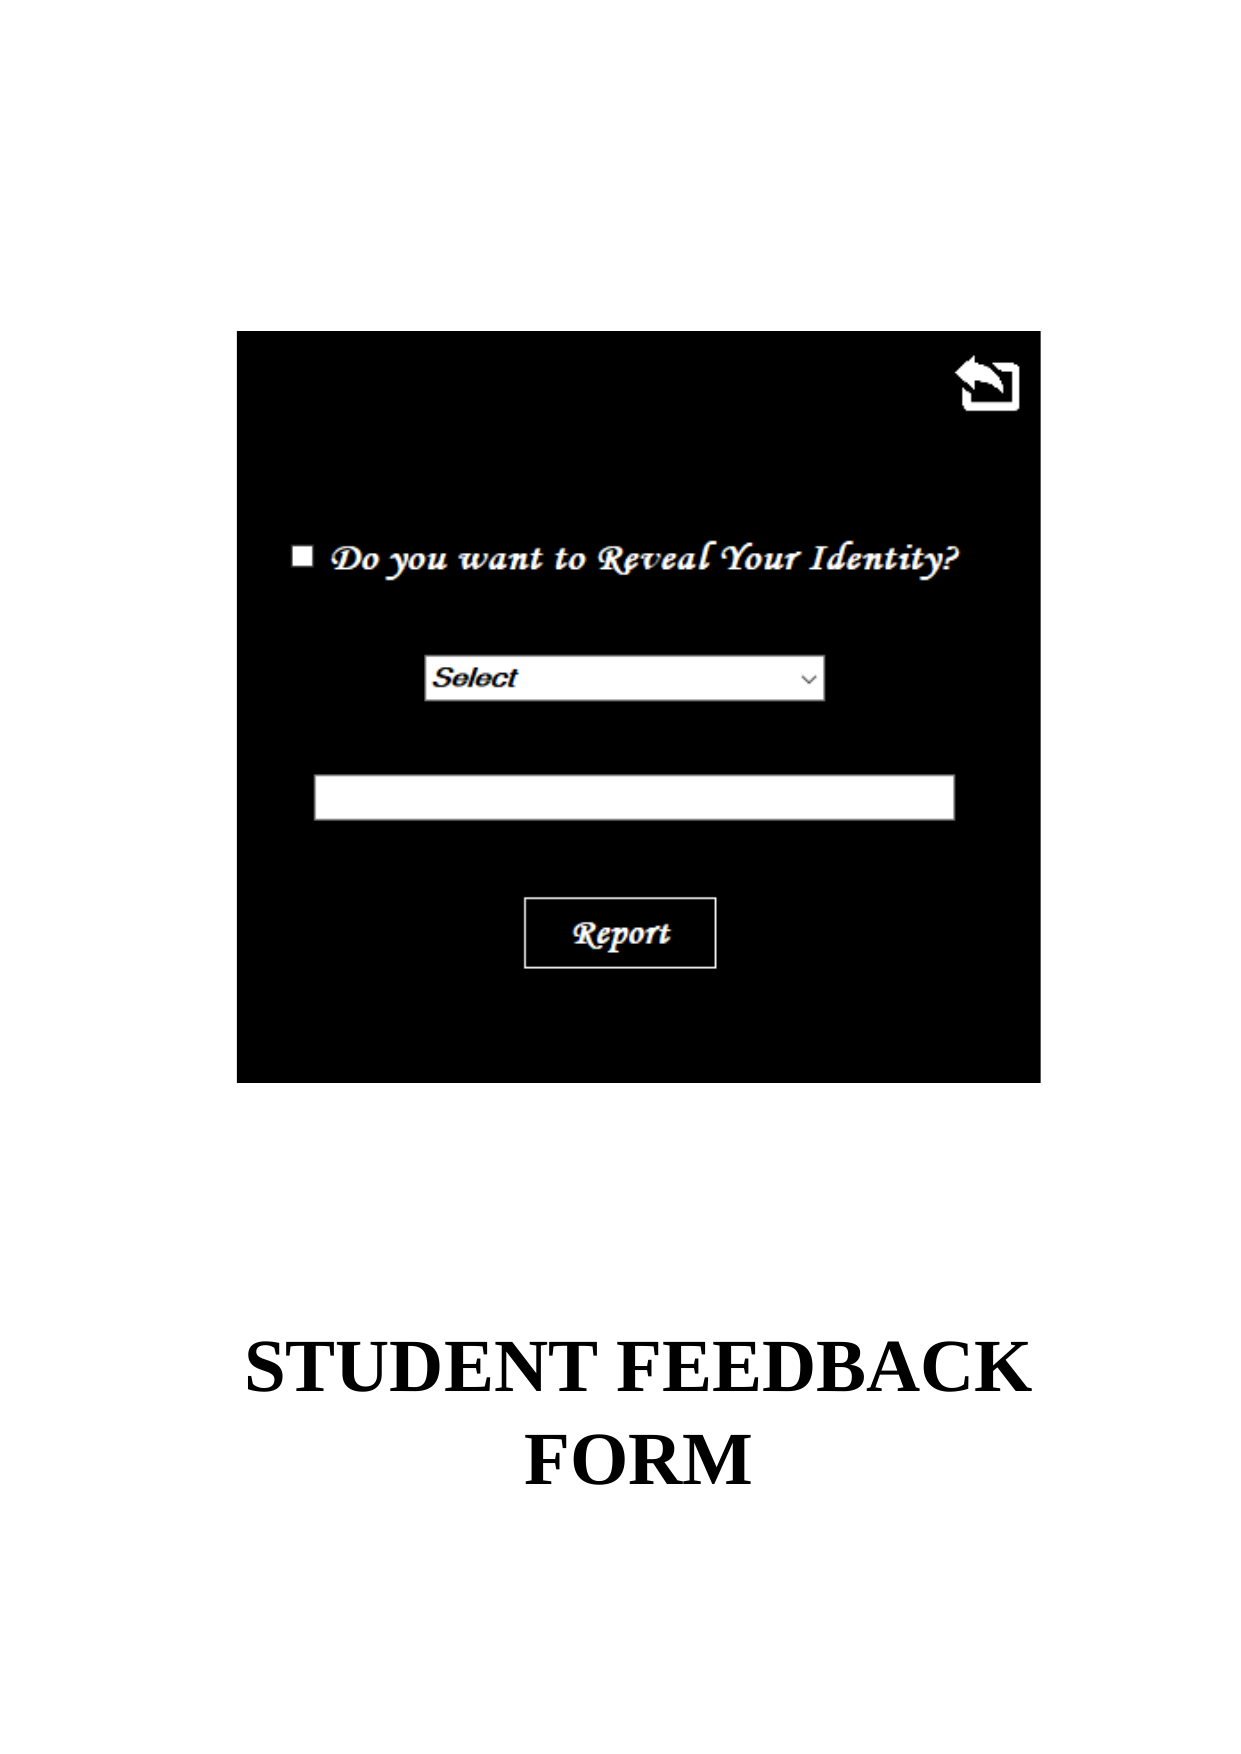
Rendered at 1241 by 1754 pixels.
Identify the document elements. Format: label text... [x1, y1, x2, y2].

text STUDENT FEEDBACK FORM [187, 1321, 1090, 1501]
picture [236, 331, 1041, 1083]
